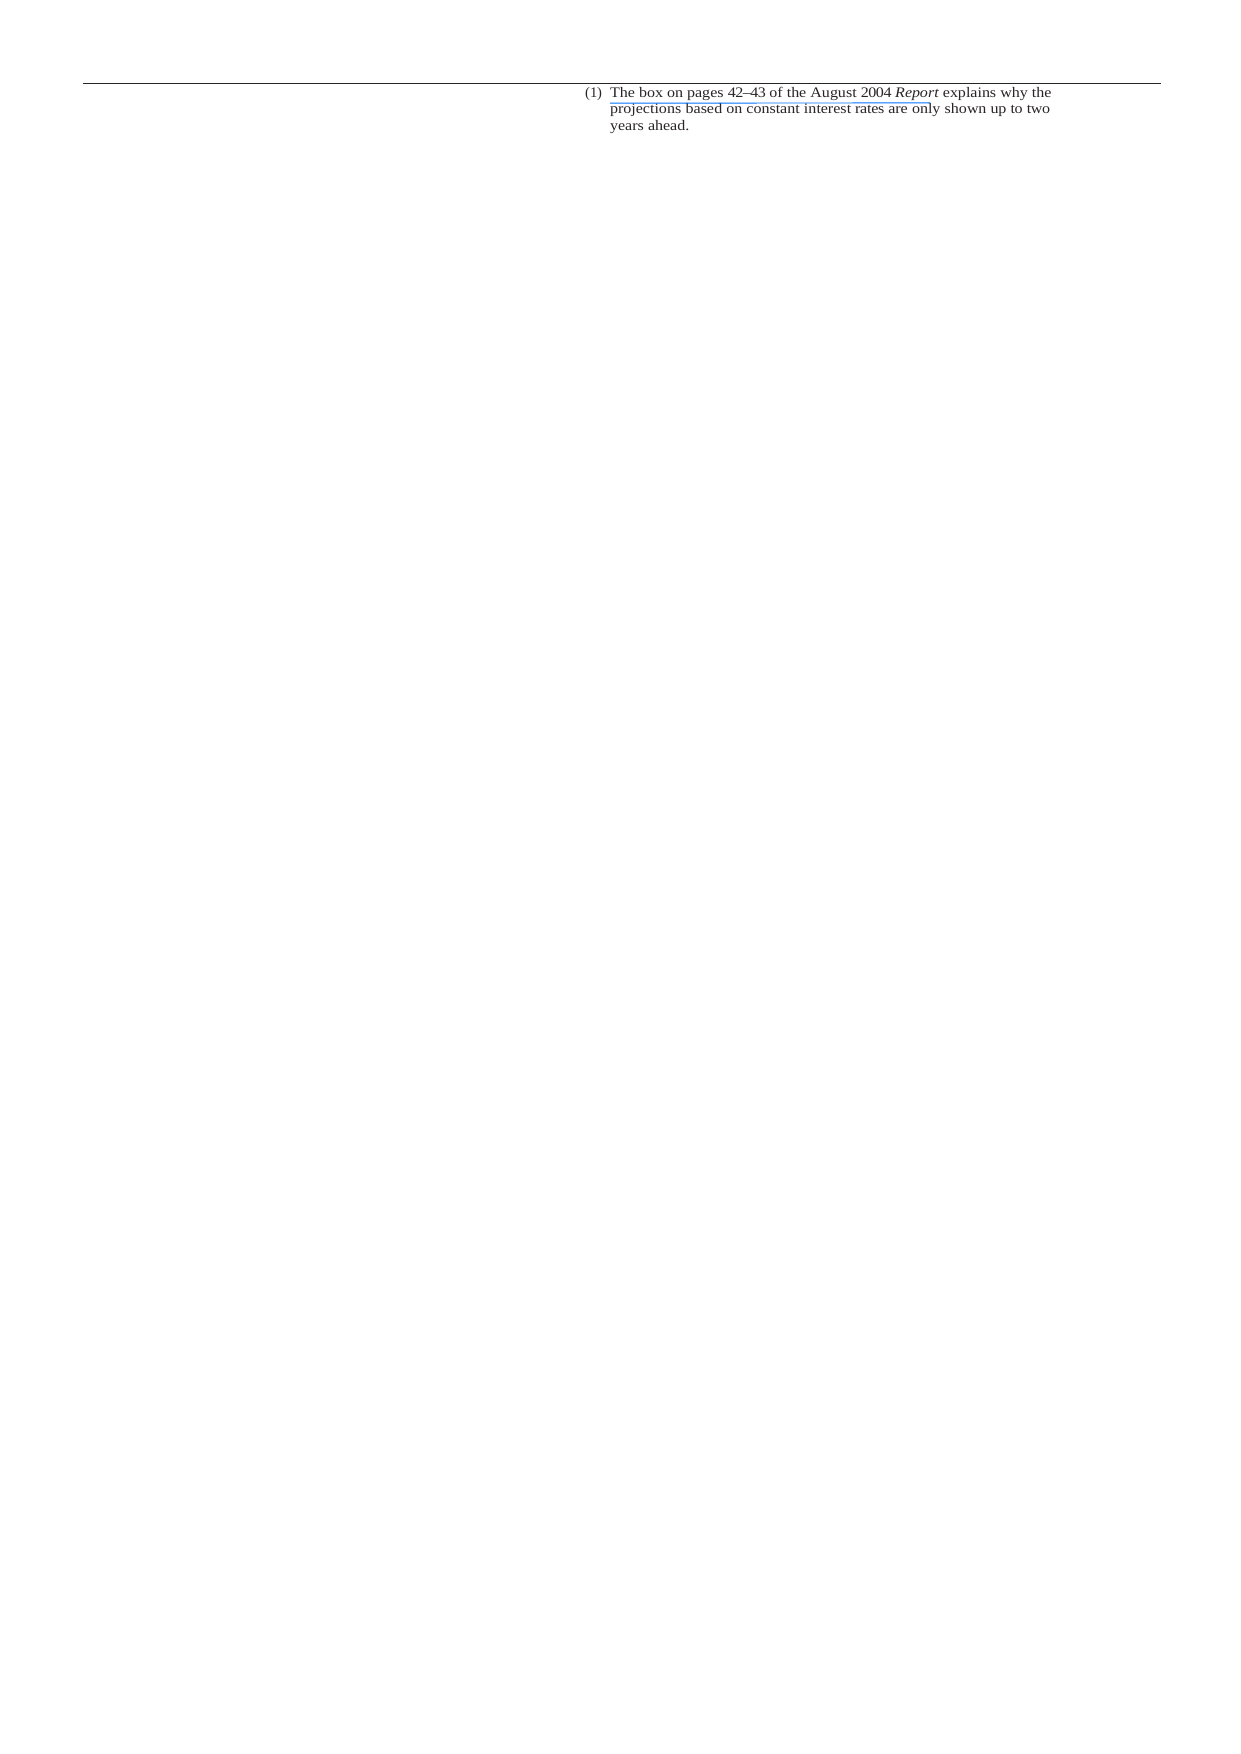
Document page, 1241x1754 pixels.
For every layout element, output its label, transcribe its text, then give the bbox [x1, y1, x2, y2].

list The box on pages 42–43 of the August 2004 Report explains why the projections based on constant interest rates are only shown up to two years ahead. [585, 83, 1077, 134]
